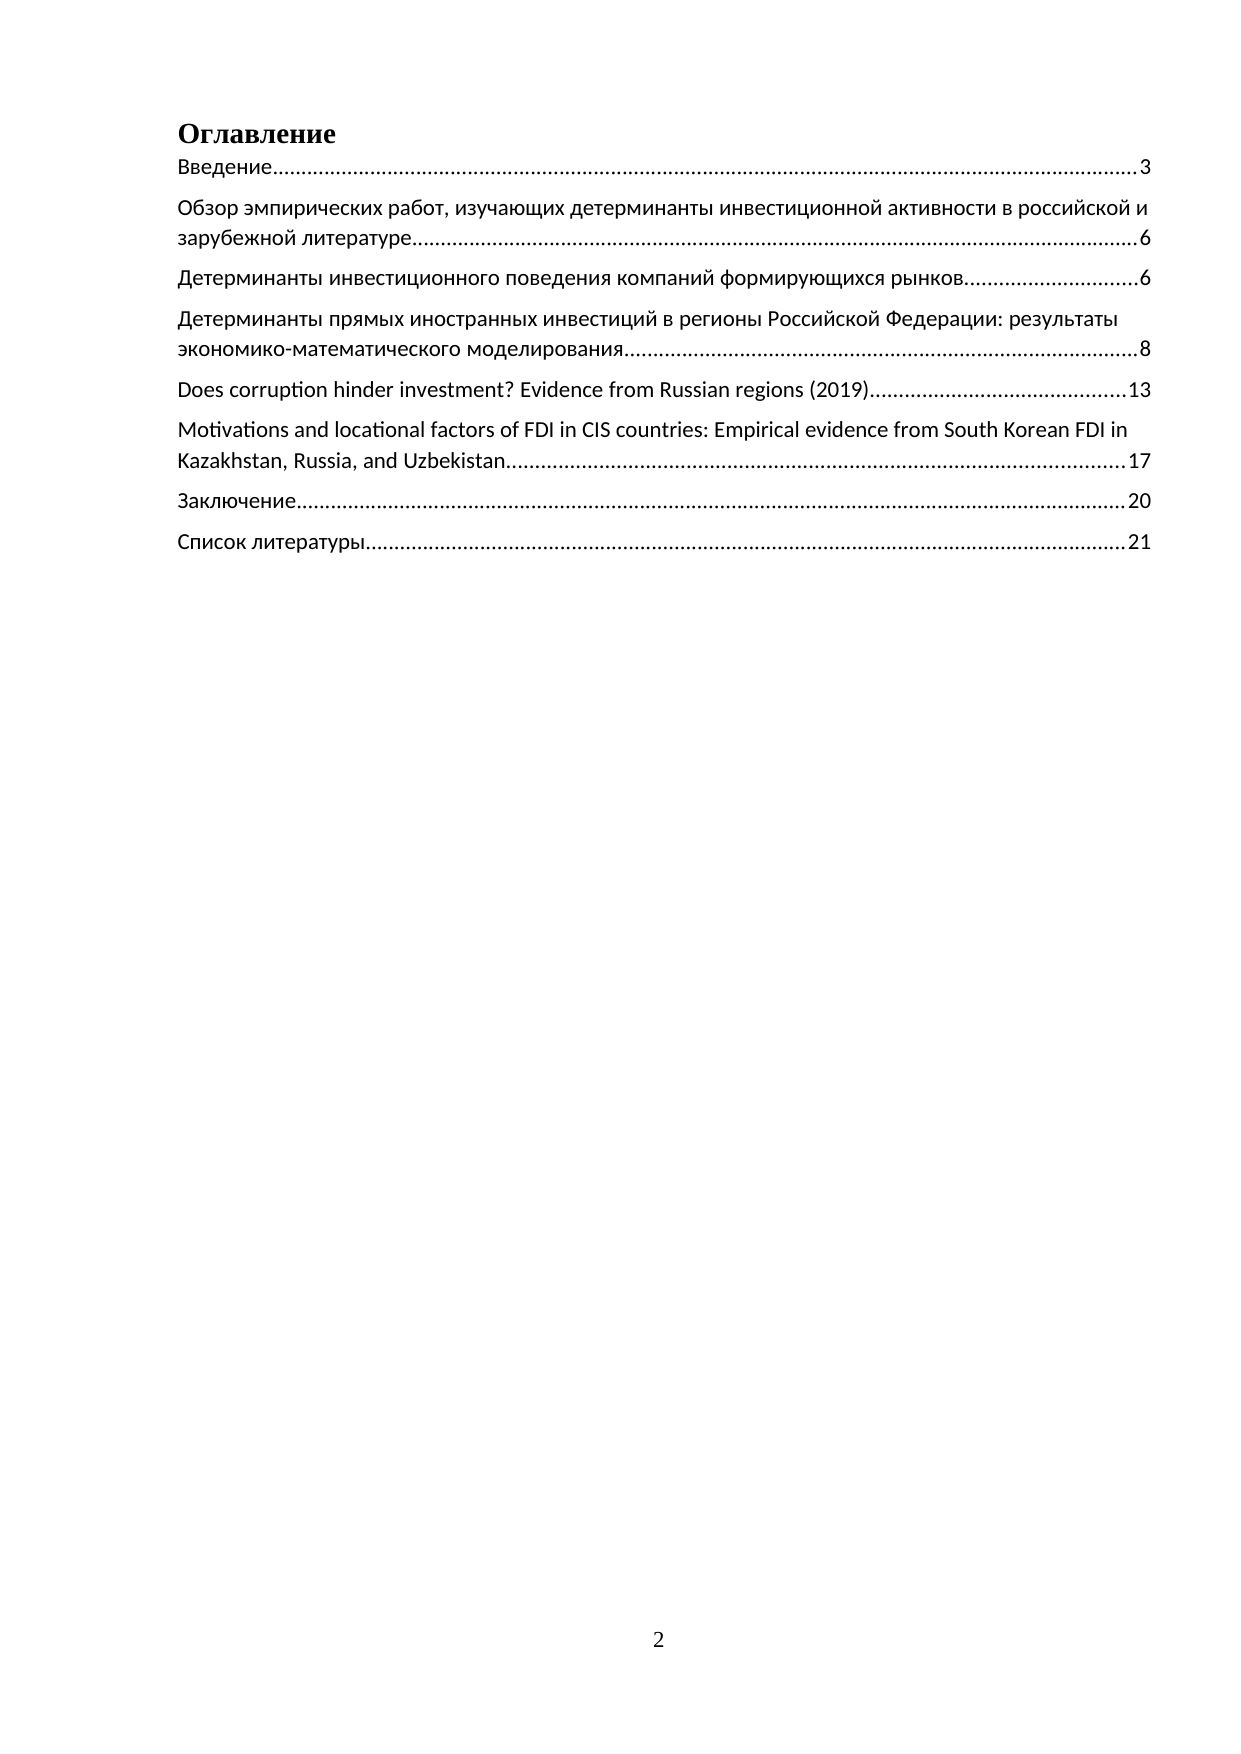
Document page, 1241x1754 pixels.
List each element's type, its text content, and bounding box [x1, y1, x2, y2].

subtitle Оглавление [177, 116, 1203, 149]
